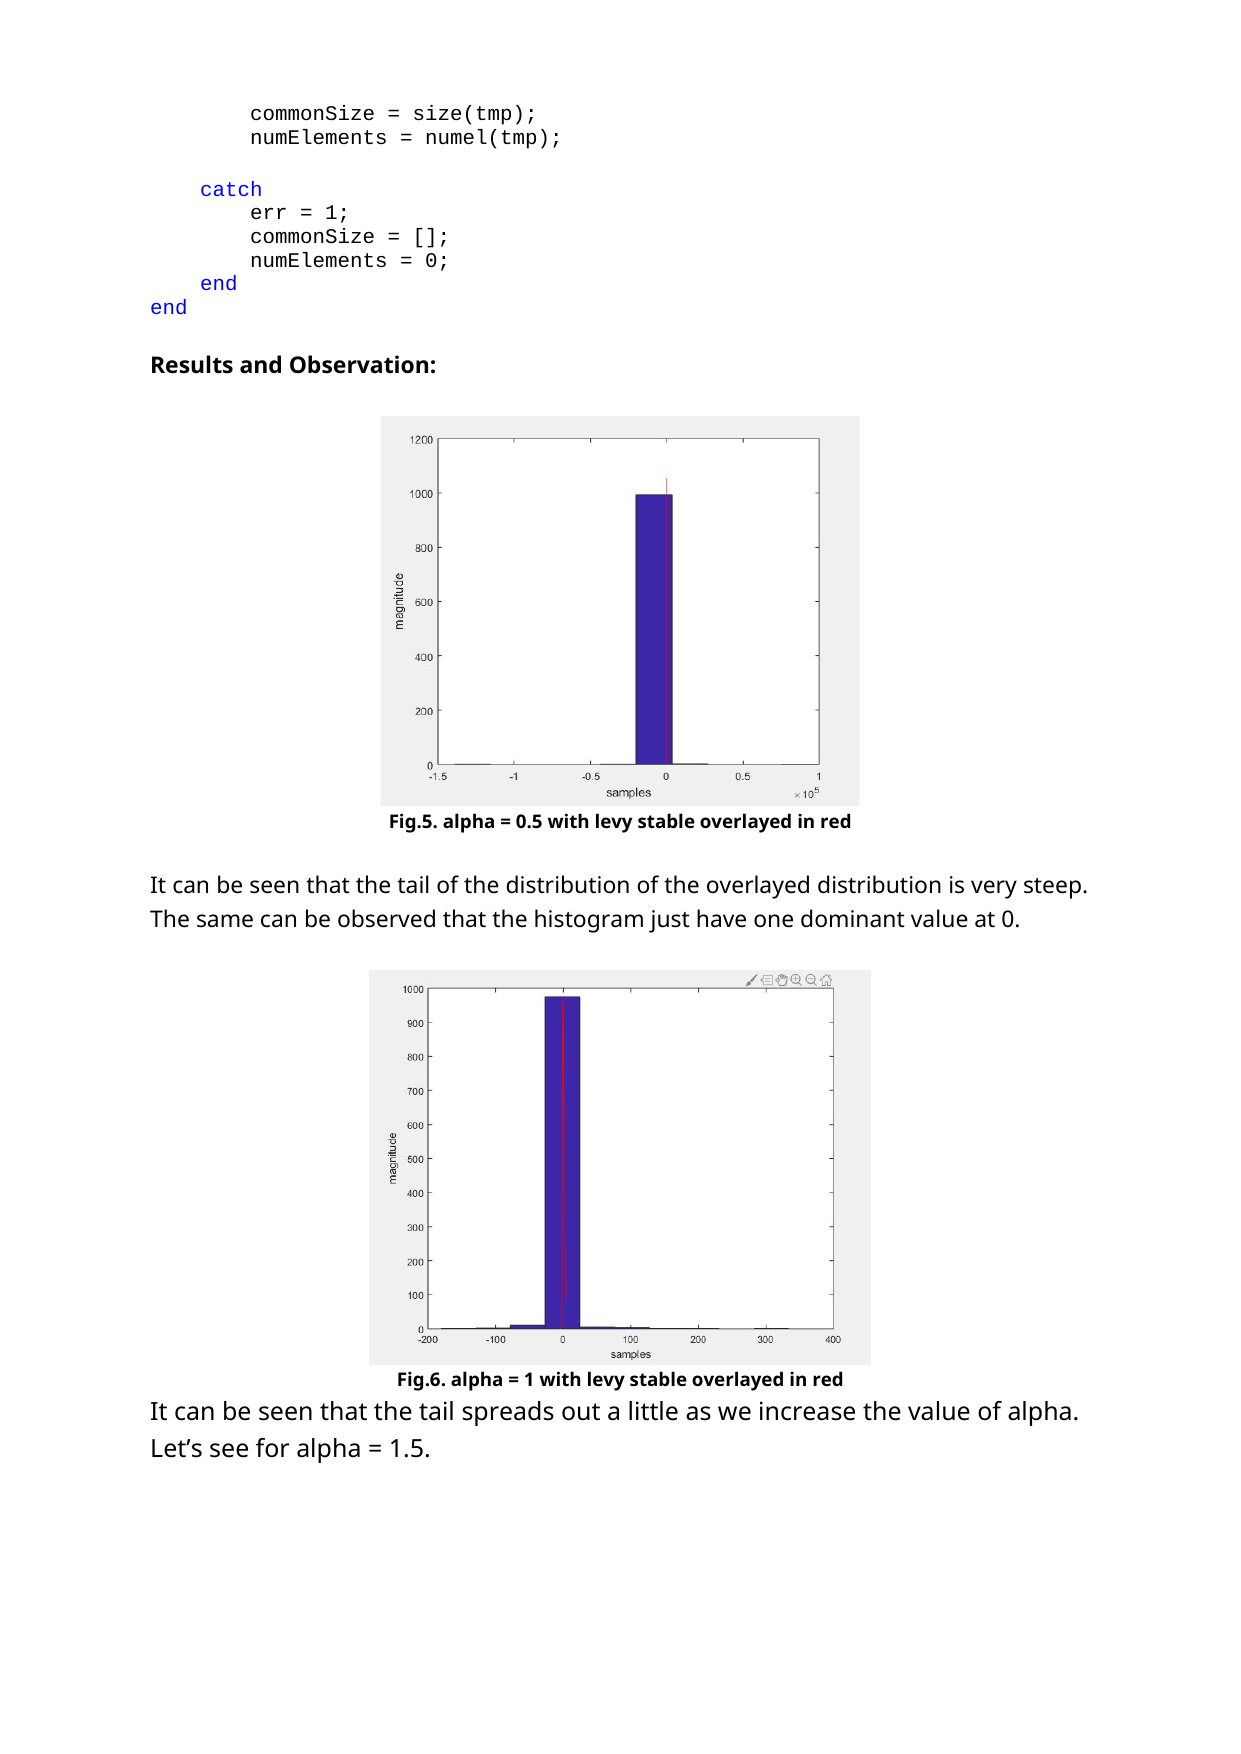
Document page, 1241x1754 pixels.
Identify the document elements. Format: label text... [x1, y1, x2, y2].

text numElements = numel(tmp); [150, 127, 1090, 151]
picture [368, 970, 872, 1365]
picture [380, 416, 860, 806]
text end [150, 297, 1090, 321]
text numElements = 0; [150, 250, 1090, 273]
text commonSize = []; [150, 226, 1090, 250]
text commonSize = size(tmp); [150, 103, 1090, 127]
list It can be seen that the tail spreads out a little as we increase the value of alpha. Let’s see for alpha = 1.5. [150, 1394, 1090, 1464]
list It can be seen that the tail of the distribution of the overlayed distribution is very steep. The same can be observed that the histogram just have one dominant value at 0. [150, 869, 1090, 934]
text catch [150, 179, 1090, 202]
list Results and Observation: [150, 349, 1090, 380]
text end [150, 273, 1090, 297]
text err = 1; [150, 202, 1090, 226]
